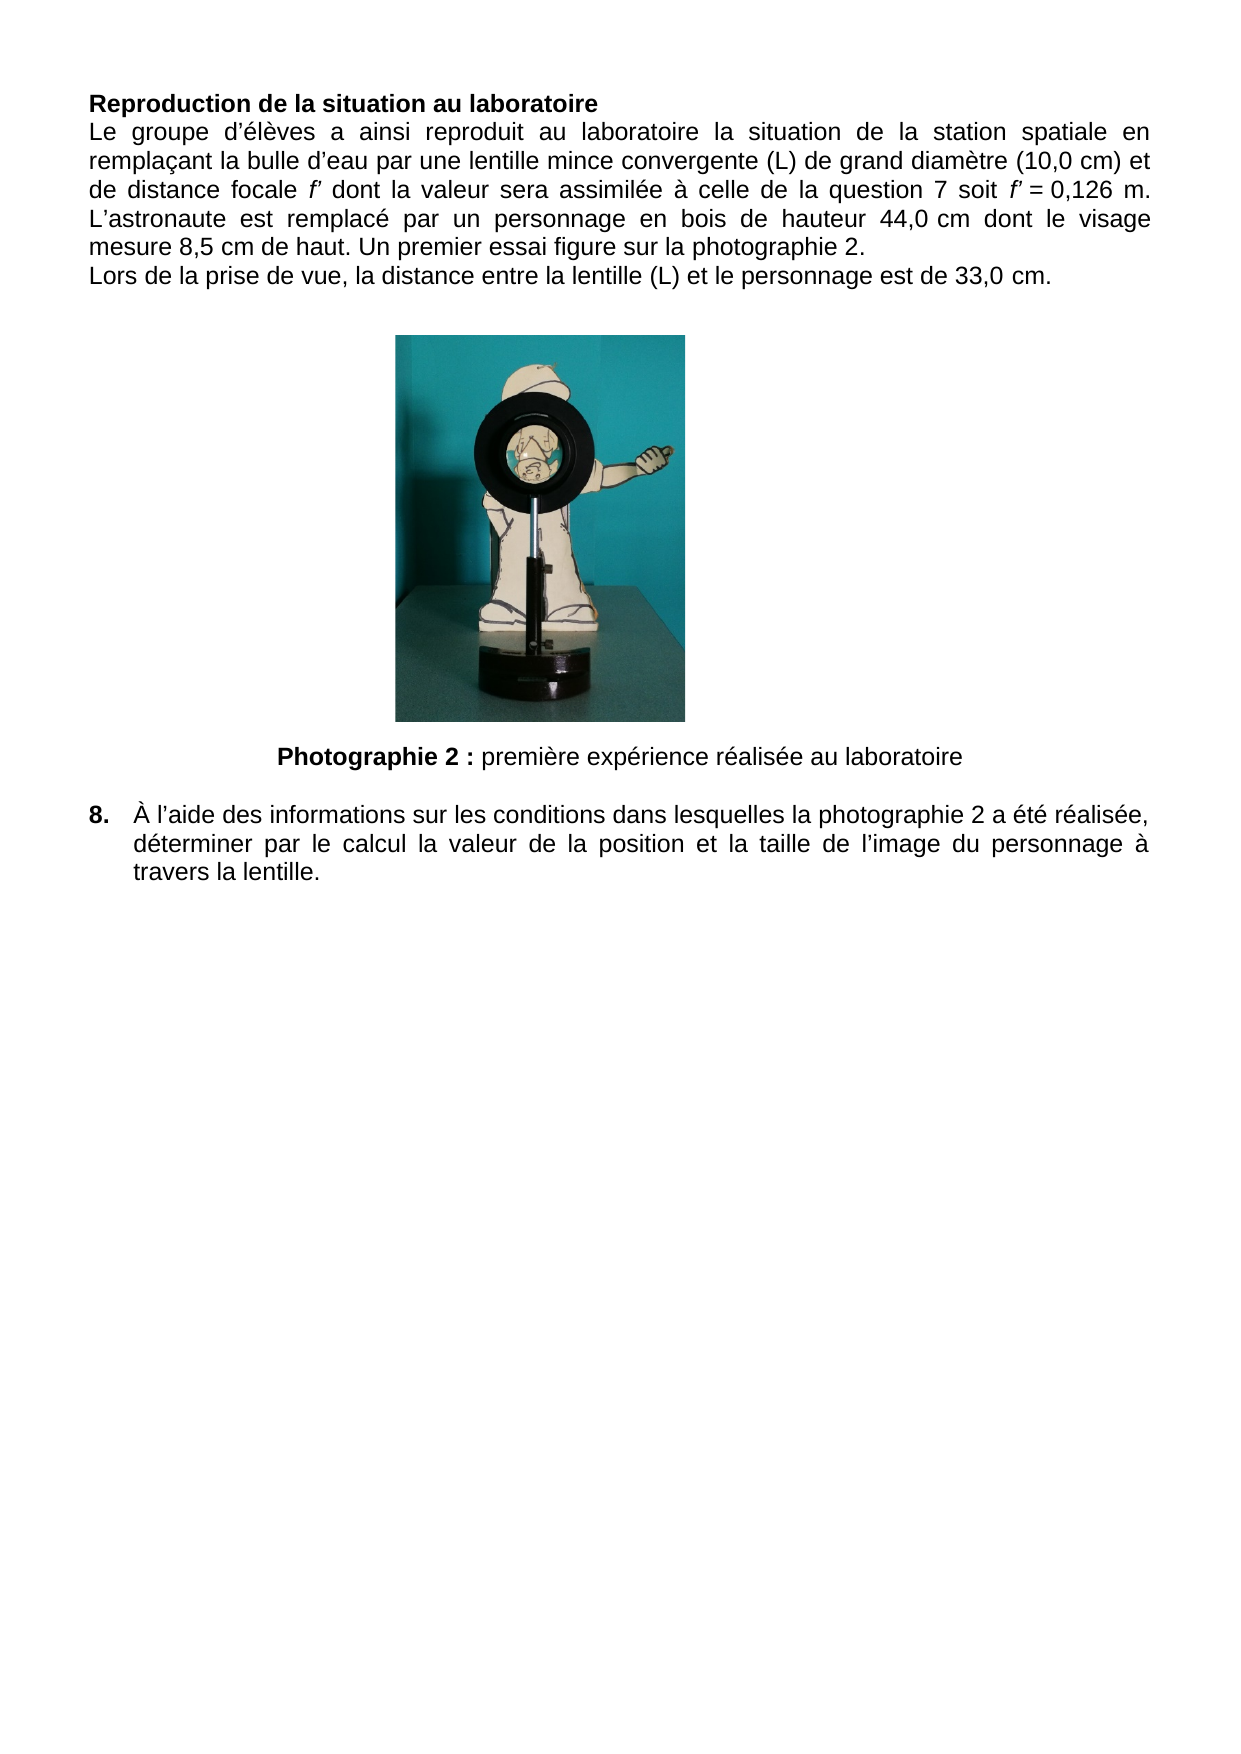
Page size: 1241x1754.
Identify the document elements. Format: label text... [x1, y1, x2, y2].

picture [395, 335, 686, 722]
text Le groupe d’élèves a ainsi reproduit au laboratoire la situation de la station spatiale en remplaçant la bulle d’eau par une lentille mince convergente (L) de grand diamètre (10,0 cm) et de distance focale f’ dont la valeur sera assimilée à celle de la question 7 soit f’ = 0,126 m. L’astronaute est remplacé par un personnage en bois de hauteur 44,0 cm dont le visage mesure 8,5 cm de haut. Un premier essai figure sur la photographie 2. [89, 117, 1152, 261]
list À l’aide des informations sur les conditions dans lesquelles la photographie 2 a été réalisée, déterminer par le calcul la valeur de la position et la taille de l’image du personnage à travers la lentille. [89, 800, 1152, 886]
text Photographie 2 : première expérience réalisée au laboratoire [89, 742, 1152, 771]
text Lors de la prise de vue, la distance entre la lentille (L) et le personnage est de 33,0 cm. [89, 261, 1152, 290]
text Reproduction de la situation au laboratoire [89, 89, 1152, 117]
